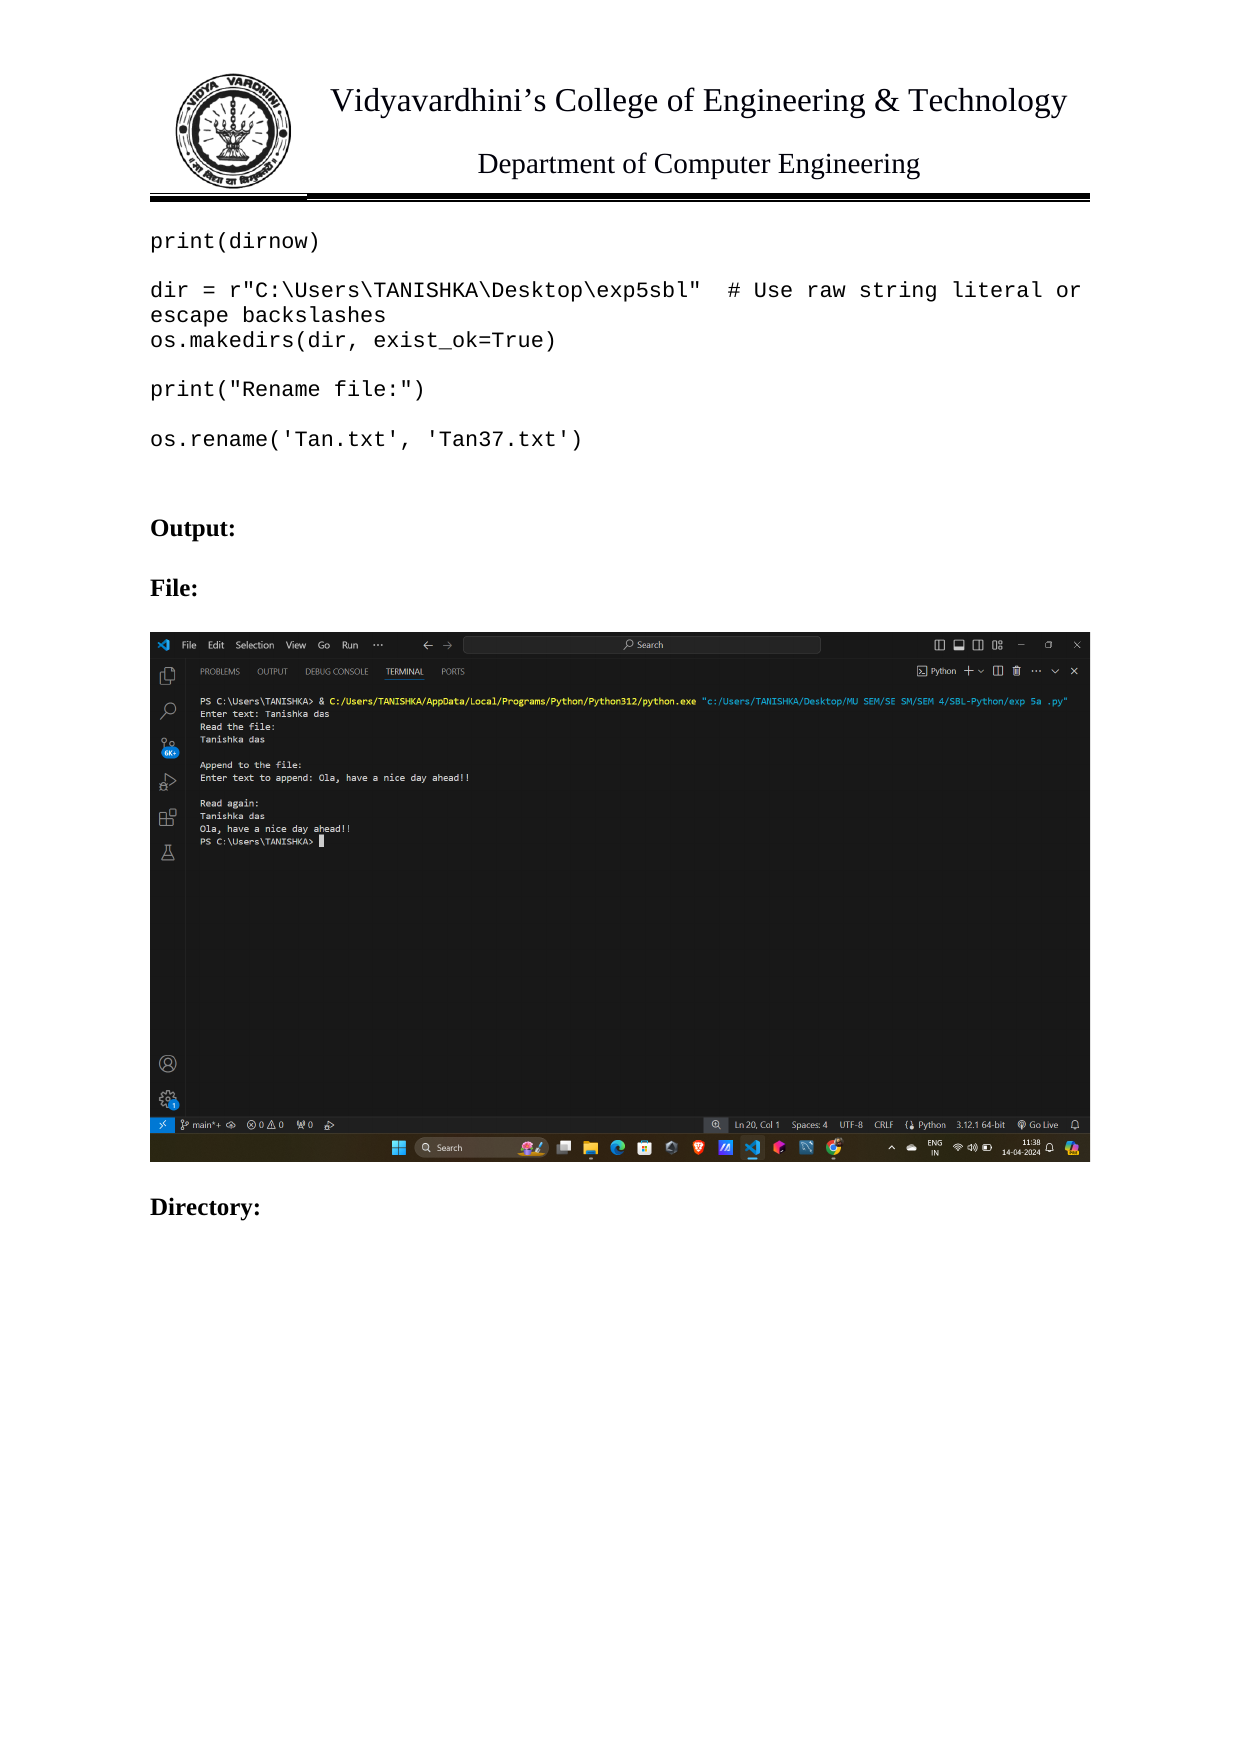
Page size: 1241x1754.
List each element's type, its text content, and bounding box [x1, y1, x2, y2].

text print("Rename file:") [150, 379, 1090, 403]
text print(dirnow) [150, 230, 1090, 255]
text Directory: [150, 1192, 1090, 1221]
text dir = r"C:\Users\TANISHKA\Desktop\exp5sbl" # Use raw string literal or escape backslashes [150, 279, 1090, 329]
text File: [150, 573, 1090, 601]
text os.makedirs(dir, exist_ok=True) [150, 329, 1090, 354]
text Output: [150, 513, 1090, 542]
text os.rename('Tan.txt', 'Tan37.txt') [150, 428, 1090, 453]
picture [173, 73, 292, 190]
picture [150, 632, 1091, 1162]
